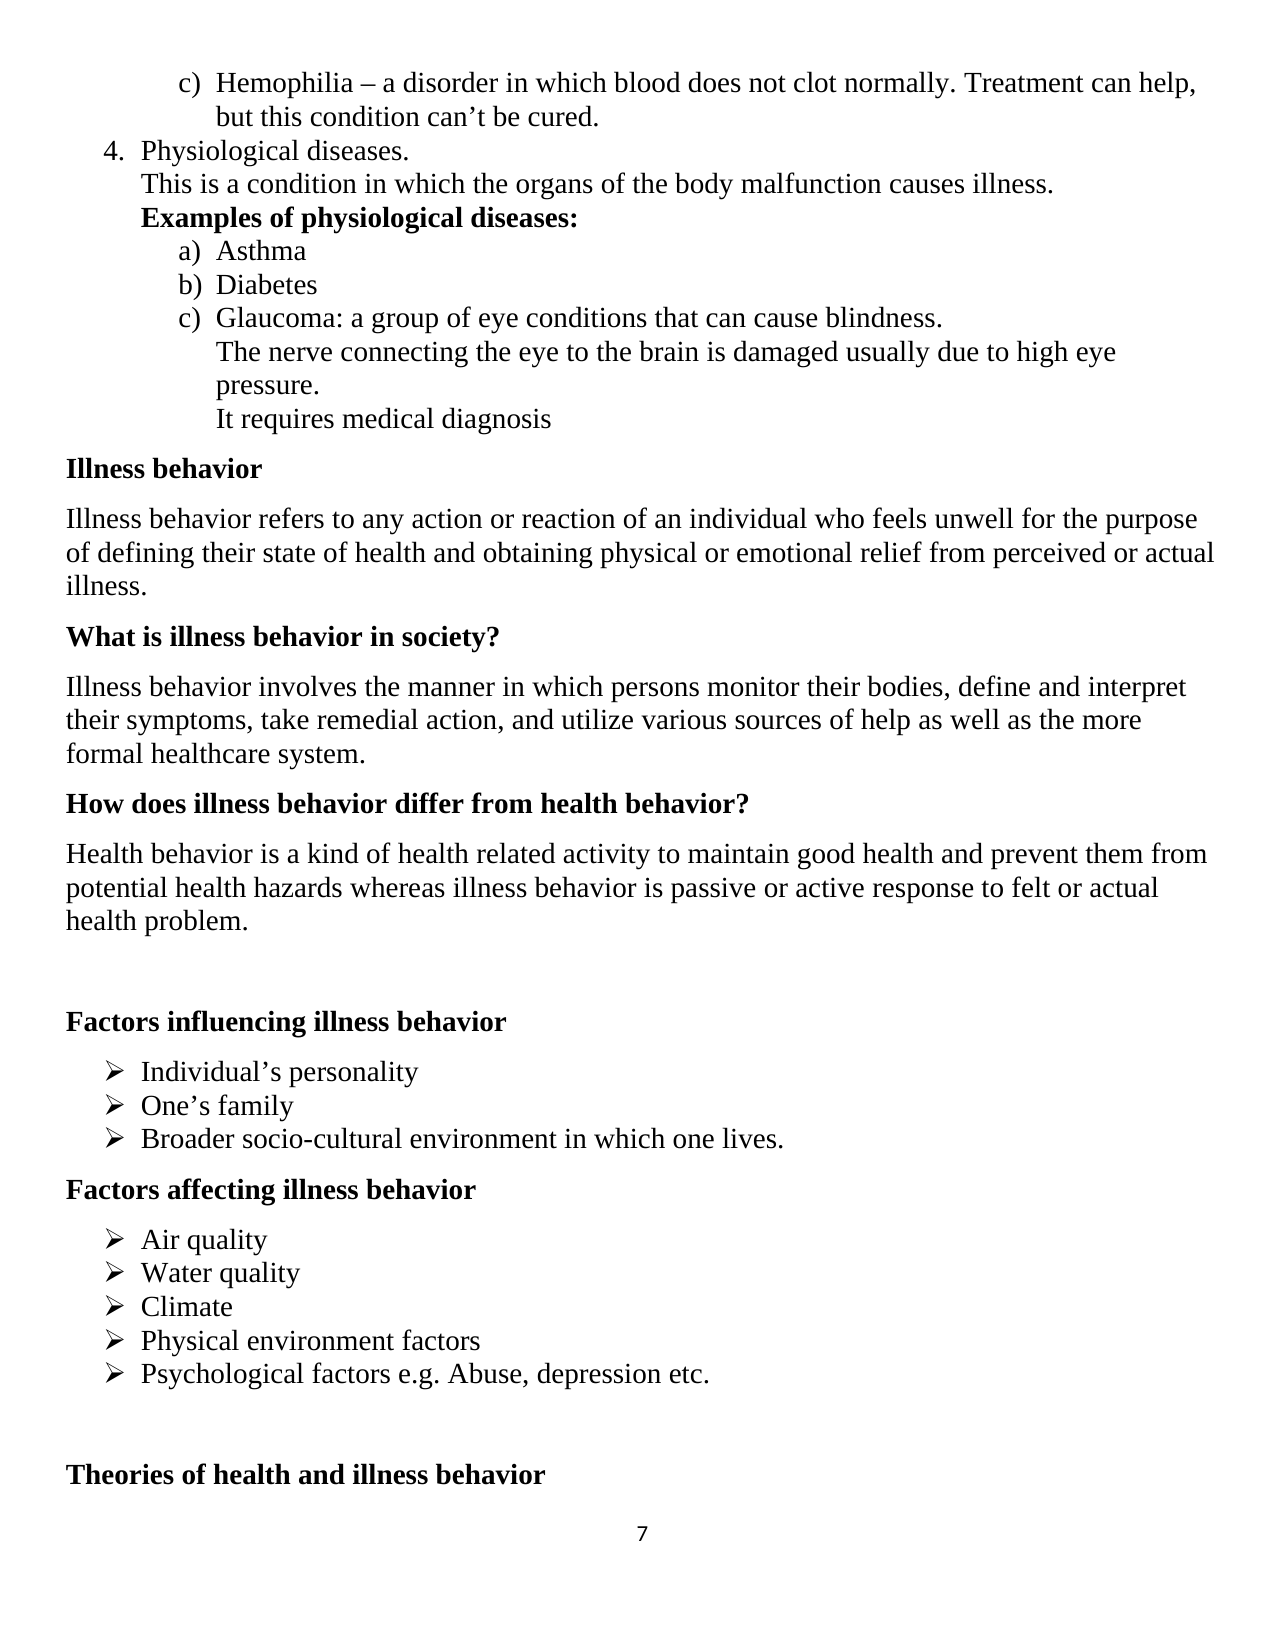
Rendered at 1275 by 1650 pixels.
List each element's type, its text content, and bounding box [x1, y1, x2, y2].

list Individual’s personality [103, 1054, 1219, 1088]
text Theories of health and illness behavior [66, 1457, 1219, 1491]
text Illness behavior involves the manner in which persons monitor their bodies, define and interpret their symptoms, take remedial action, and utilize various sources of help as well as the more formal healthcare system. [66, 669, 1219, 769]
list The nerve connecting the eye to the brain is damaged usually due to high eye pressure. [216, 334, 1219, 401]
list Physical environment factors [103, 1323, 1219, 1357]
list Examples of physiological diseases: [141, 200, 1219, 233]
list Diabetes [178, 267, 1219, 300]
list Psychological factors e.g. Abuse, depression etc. [103, 1357, 1219, 1390]
text Health behavior is a kind of health related activity to maintain good health and prevent them from potential health hazards whereas illness behavior is passive or active response to felt or actual health problem. [66, 836, 1219, 937]
list One’s family [103, 1088, 1219, 1121]
text Factors influencing illness behavior [66, 1004, 1219, 1037]
list Glaucoma: a group of eye conditions that can cause blindness. [178, 300, 1219, 334]
text Illness behavior [66, 451, 1219, 485]
list Physiological diseases. [103, 133, 1219, 166]
list This is a condition in which the organs of the body malfunction causes illness. [141, 166, 1219, 200]
text How does illness behavior differ from health behavior? [66, 786, 1219, 820]
list Asthma [178, 233, 1219, 267]
list Climate [103, 1289, 1219, 1323]
text Illness behavior refers to any action or reaction of an individual who feels unwell for the purpose of defining their state of health and obtaining physical or emotional relief from perceived or actual illness. [66, 501, 1219, 602]
text Factors affecting illness behavior [66, 1172, 1219, 1205]
text What is illness behavior in society? [66, 619, 1219, 652]
list Broader socio-cultural environment in which one lives. [103, 1121, 1219, 1155]
list It requires medical diagnosis [216, 401, 1219, 434]
list Air quality [103, 1222, 1219, 1256]
list Hemophilia – a disorder in which blood does not clot normally. Treatment can help, but this condition can’t be cured. [178, 66, 1219, 133]
list Water quality [103, 1256, 1219, 1289]
